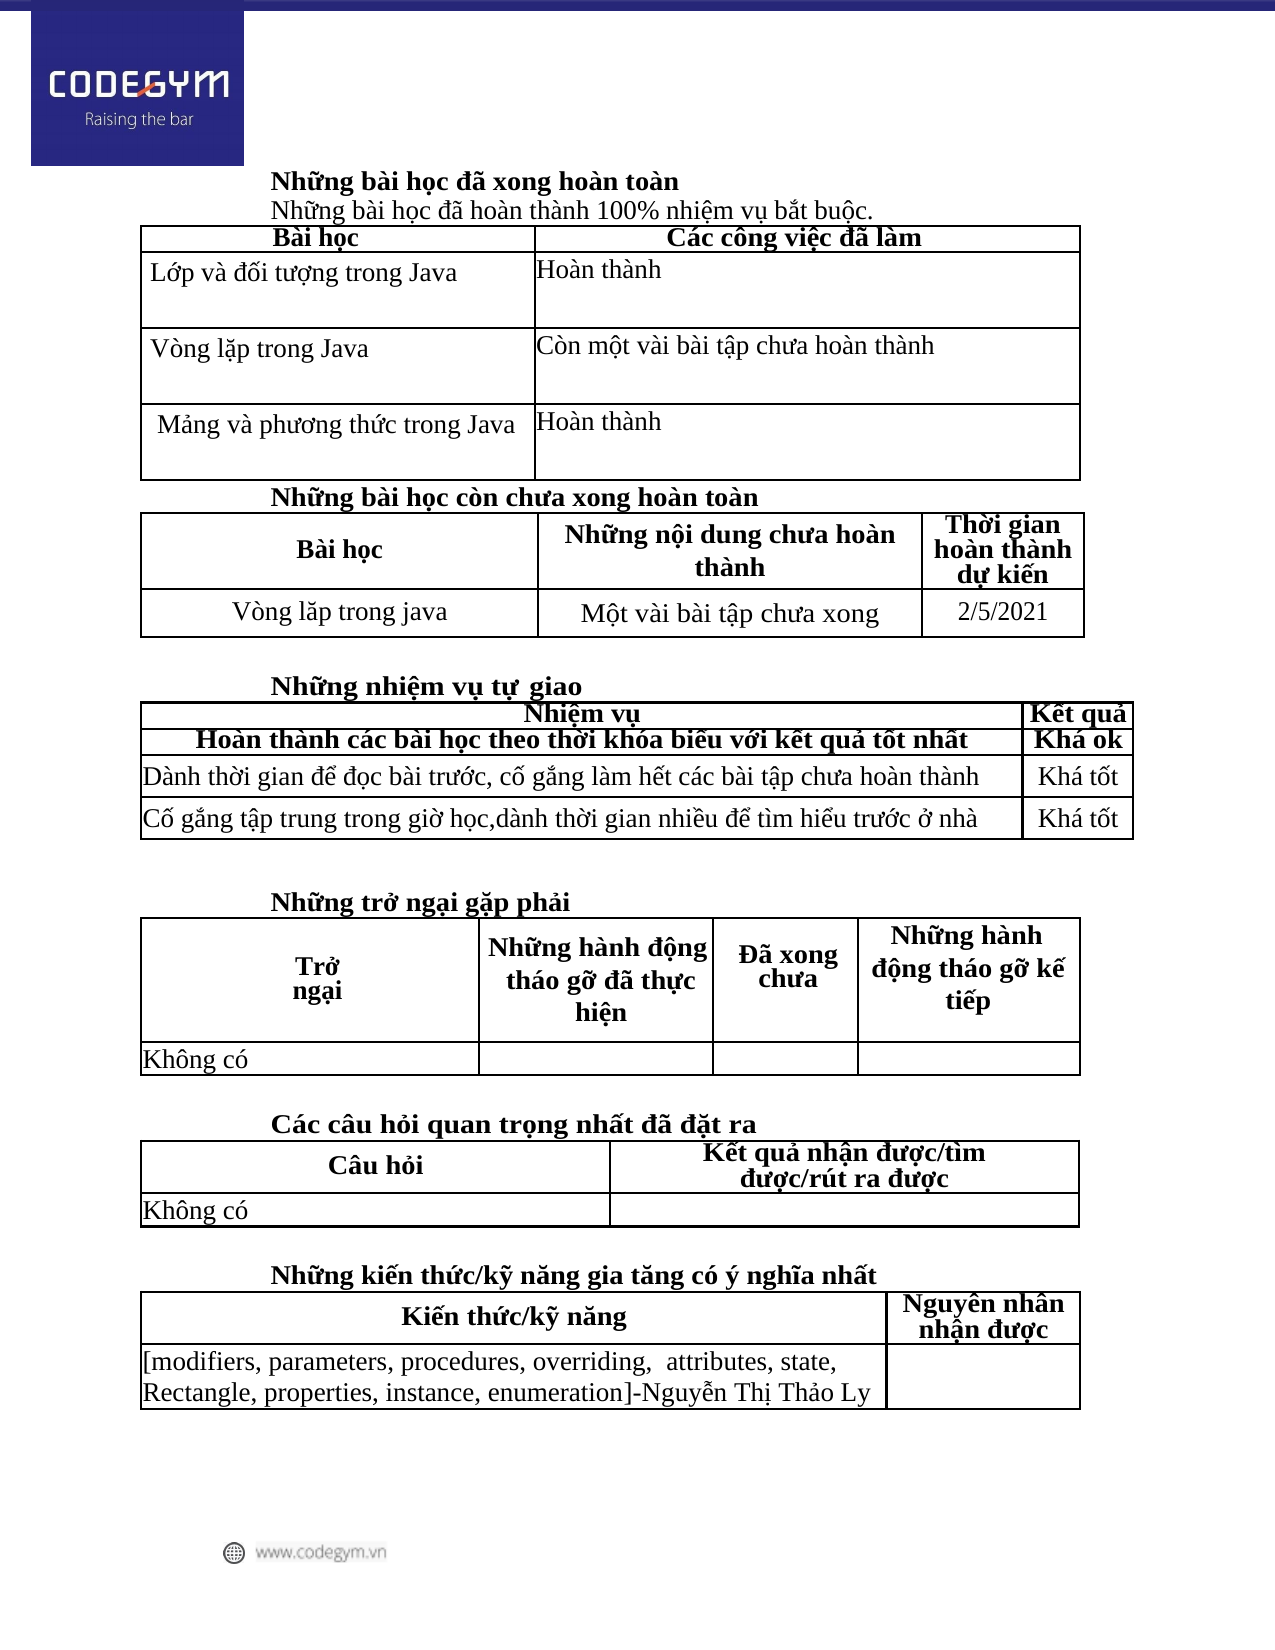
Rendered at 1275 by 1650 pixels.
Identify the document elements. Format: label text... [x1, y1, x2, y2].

picture [0, 0, 1275, 166]
table_cell 2/5/2021 [923, 590, 1083, 636]
table_header Đã xong chưa [714, 919, 857, 1041]
table_cell Lớp và đối tượng trong Java [142, 253, 534, 327]
text Những kiến thức/kỹ năng gia tăng có ý nghĩa nhất [270, 1259, 1131, 1291]
table_header Những hành động tháo gỡ đã thực hiện [480, 919, 712, 1041]
table_header Nguyên nhân nhận được [888, 1293, 1079, 1343]
table_cell Dành thời gian để đọc bài trước, cố gắng làm hết các bài tập chưa hoàn thành [142, 756, 1021, 796]
table_cell Khá tốt [1024, 798, 1132, 838]
table_header Kết quả [1024, 704, 1132, 727]
table_cell Hoàn thành [536, 405, 1079, 479]
table_cell [611, 1194, 1078, 1225]
table_header Kết quả nhận được/tìm được/rút ra được [611, 1142, 1078, 1192]
table_cell Hoàn thành [536, 253, 1079, 327]
table_header Các công việc đã làm [536, 227, 1079, 251]
table_cell Không có [142, 1043, 478, 1074]
table_cell Khá ok [1024, 730, 1132, 753]
table_header Kiến thức/kỹ năng [142, 1293, 885, 1343]
text Những trở ngại gặp phải [270, 886, 1131, 917]
table_cell Còn một vài bài tập chưa hoàn thành [536, 329, 1079, 403]
table_header Câu hỏi [142, 1142, 609, 1192]
table_cell Mảng và phương thức trong Java [142, 405, 534, 479]
table_cell Vòng lăp trong java [142, 590, 537, 636]
subtitle Những bài học còn chưa xong hoàn toàn [270, 481, 1131, 512]
picture [223, 1535, 1246, 1637]
table_header Thời gian hoàn thành dự kiến [923, 514, 1083, 588]
table_header Bài học [142, 514, 537, 588]
text Các câu hỏi quan trọng nhất đã đặt ra [270, 1108, 1131, 1139]
table_header Những hành động tháo gỡ kế tiếp [859, 919, 1079, 1041]
table_header Trở ngại [142, 919, 478, 1041]
table_cell Hoàn thành các bài học theo thời khóa biểu với kết quả tốt nhất [142, 730, 1021, 753]
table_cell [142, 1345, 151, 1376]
table_cell Một vài bài tập chưa xong [539, 590, 921, 636]
table_cell [859, 1043, 1079, 1074]
table_cell [888, 1345, 1079, 1408]
table_cell Cố gắng tập trung trong giờ học,dành thời gian nhiều để tìm hiểu trước ở nhà [142, 798, 1021, 838]
table_header Bài học [142, 227, 534, 251]
table_cell [480, 1043, 712, 1074]
table_header Những nội dung chưa hoàn thành [539, 514, 921, 588]
table_cell [modifiers, parameters, procedures, overriding, attributes, state, Rectangle, properties, instance, enumeration]-Nguyễn Thị Thảo Ly [623, 1345, 885, 1408]
table_cell Khá tốt [1024, 756, 1132, 796]
table_cell Không có [142, 1194, 609, 1225]
text Những bài học đã hoàn thành 100% nhiệm vụ bắt buộc. [270, 197, 1131, 225]
table_cell [714, 1043, 857, 1074]
table_header Nhiệm vụ [142, 704, 1021, 727]
subtitle Những bài học đã xong hoàn toàn [270, 164, 1131, 197]
table_cell Vòng lặp trong Java [142, 329, 534, 403]
text Những nhiệm vụ tự giao [270, 670, 1131, 701]
